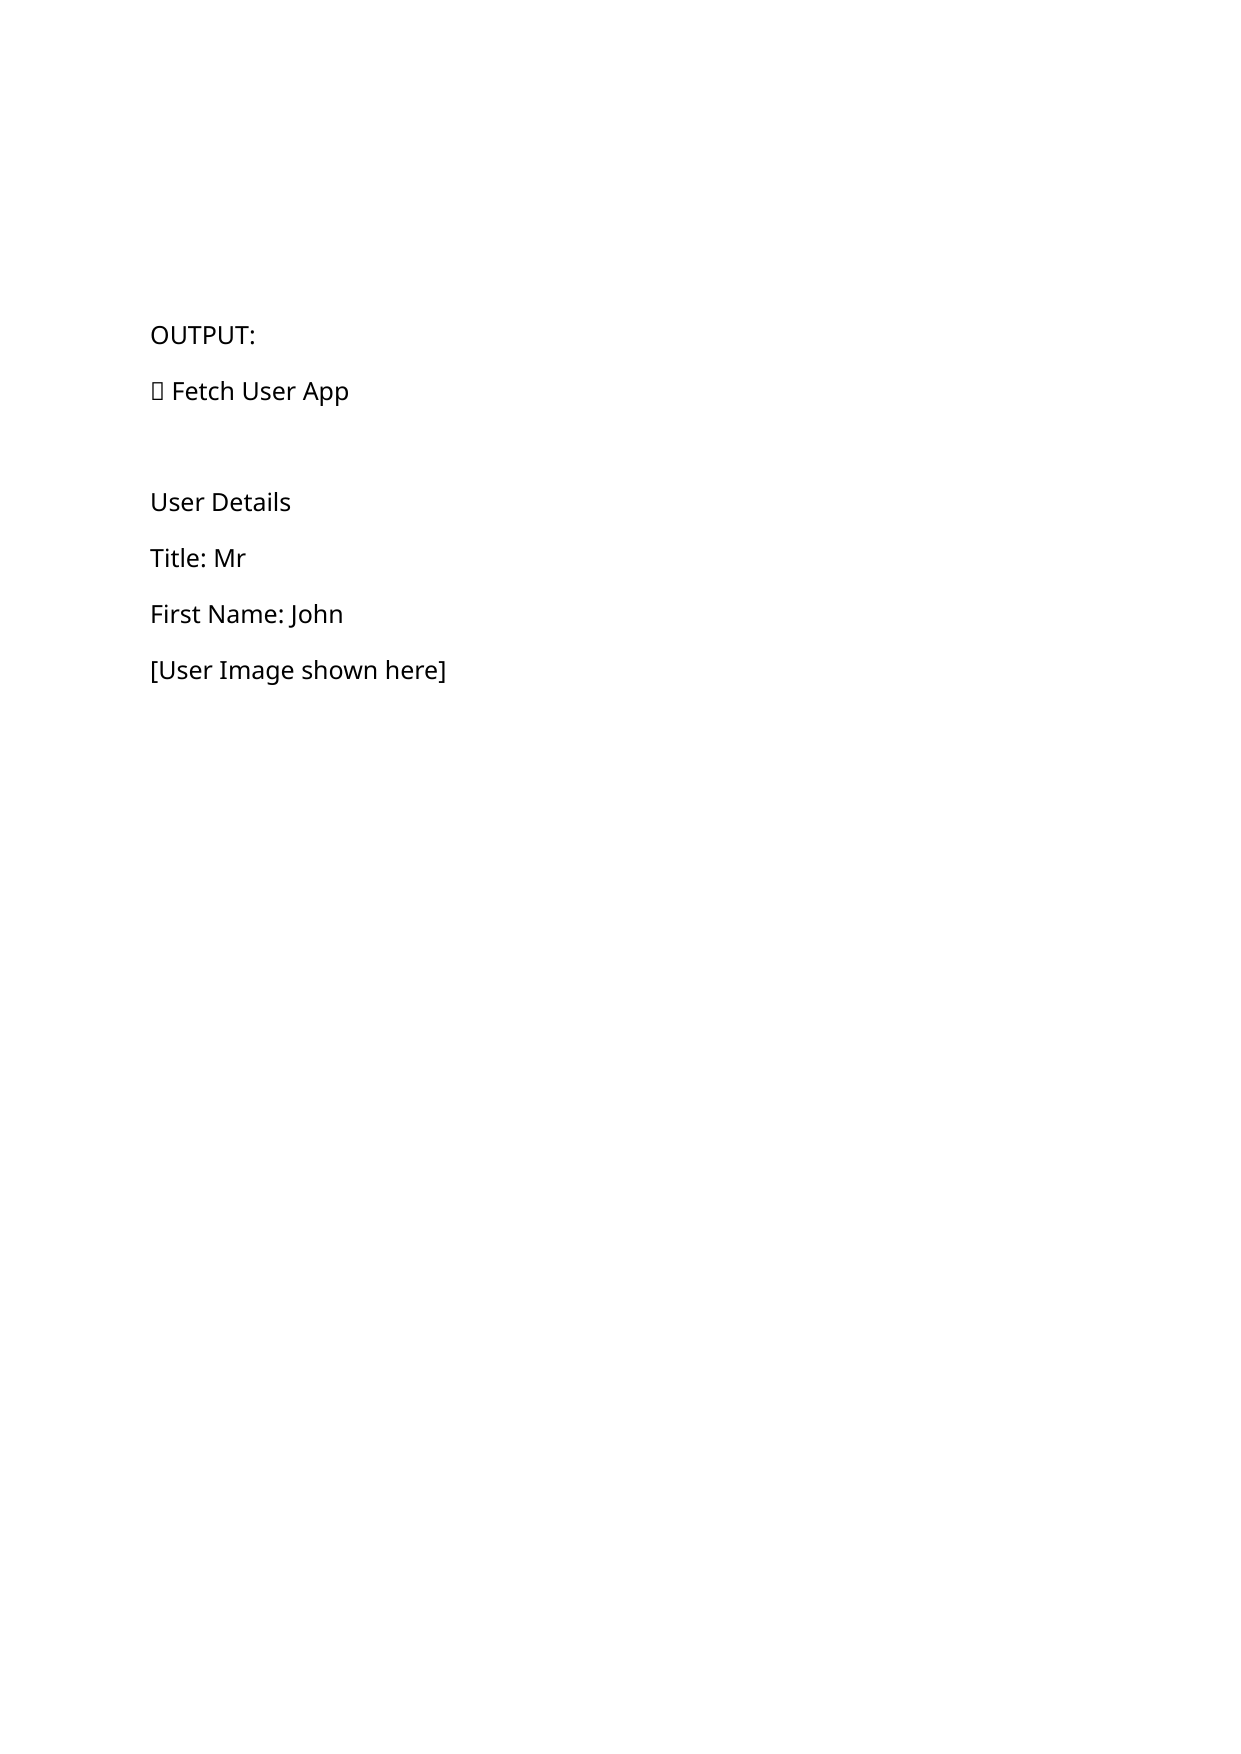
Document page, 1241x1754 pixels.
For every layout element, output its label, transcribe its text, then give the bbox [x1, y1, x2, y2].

text 🎯 Fetch User App [150, 373, 1090, 407]
text [User Image shown here] [150, 652, 1090, 687]
text User Details [150, 485, 1090, 519]
text Title: Mr [150, 541, 1090, 575]
text OUTPUT: [150, 317, 1090, 352]
text First Name: John [150, 597, 1090, 631]
